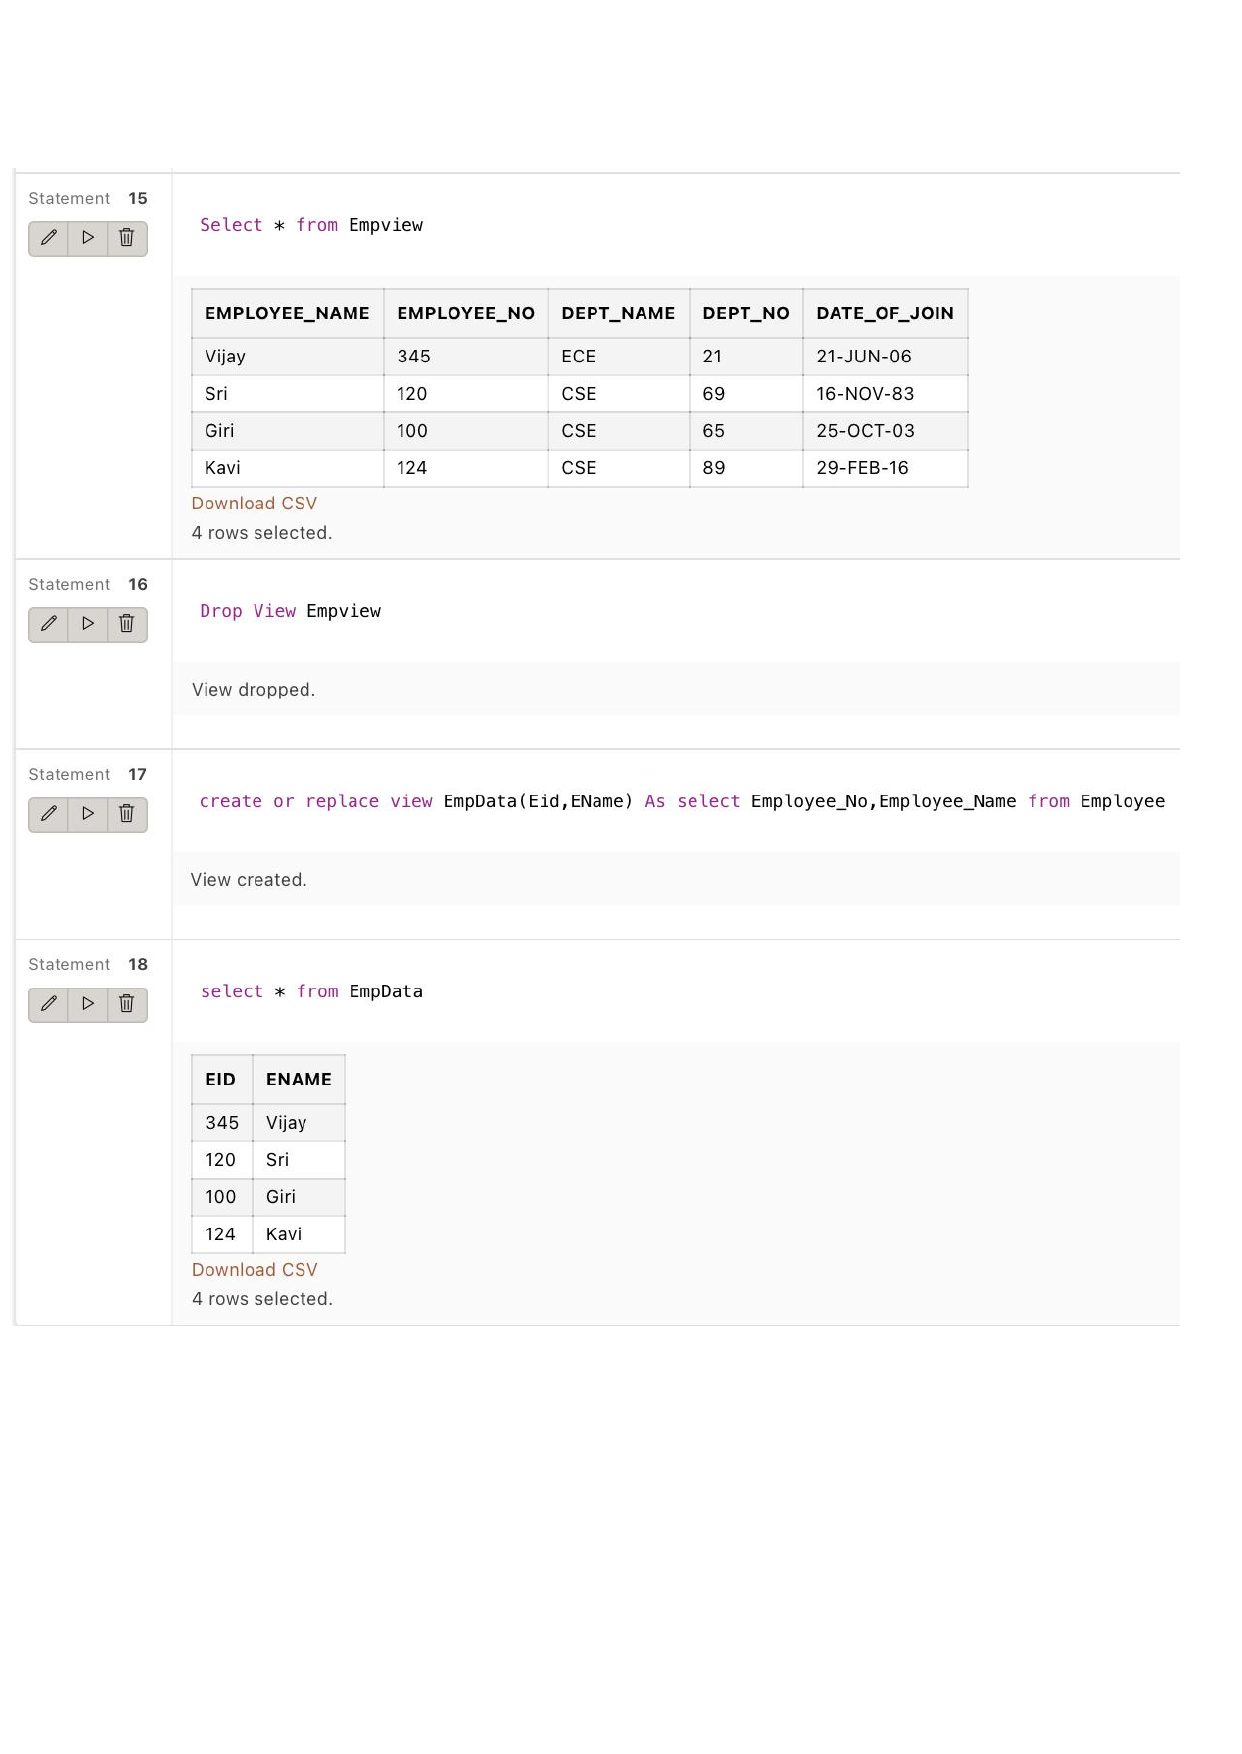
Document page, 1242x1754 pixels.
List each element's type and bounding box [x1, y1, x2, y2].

picture [12, 168, 1180, 1326]
